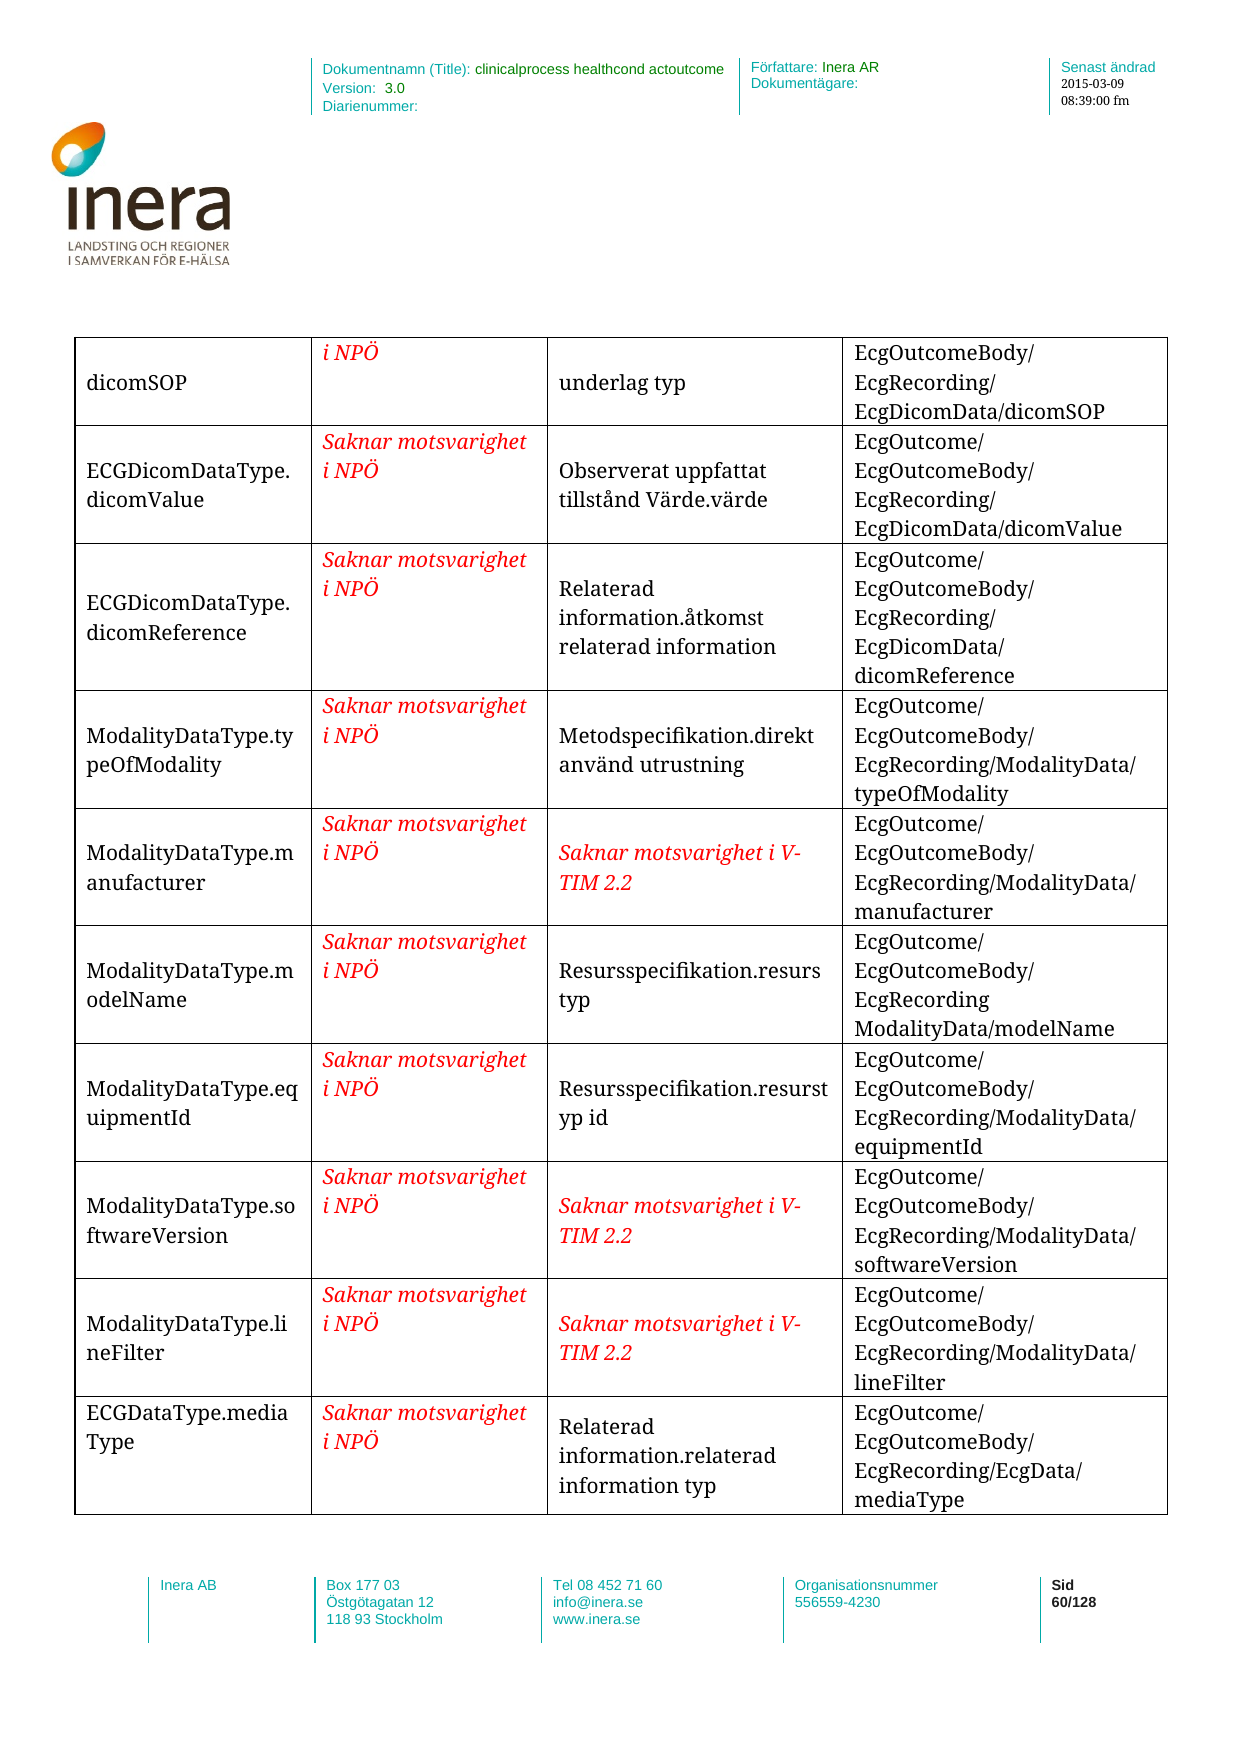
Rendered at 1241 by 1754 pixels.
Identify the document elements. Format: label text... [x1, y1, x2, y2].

table_cell EcgOutcome/EcgOutcomeBody/EcgRecording/EcgDicomData/dicomReference [843, 544, 1167, 690]
table_cell Resursspecifikation.resurs typ [548, 926, 842, 1043]
table_cell Observerat uppfattat tillstånd Värde.värde [548, 426, 842, 543]
table_cell EcgOutcome/EcgOutcomeBody/EcgRecording/ModalityData/equipmentId [843, 1044, 1167, 1161]
table_cell Saknar motsvarighet i NPÖ [312, 809, 547, 925]
table_cell ModalityDataType.typeOfModality [76, 691, 311, 807]
table_cell Saknar motsvarighet i NPÖ [312, 338, 547, 425]
table_cell Analysspecifikation.analysunderlag typ [548, 338, 842, 425]
table_cell ModalityDataType.manufacturer [76, 809, 311, 925]
table_cell Metodspecifikation.direkt använd utrustning [548, 691, 842, 807]
table_cell EcgOutcome/EcgOutcomeBody/EcgRecording/ModalityData/lineFilter [843, 1279, 1167, 1396]
table_cell ECGDataType.mediaType [76, 1397, 311, 1514]
table_cell ECGDicomDataType.dicomSOP [76, 338, 311, 425]
table_cell EcgOutcome/EcgOutcomeBody/EcgRecording/EcgDicomData/dicomSOP [843, 338, 1167, 425]
table_cell Saknar motsvarighet i NPÖ [312, 426, 547, 543]
table_cell Saknar motsvarighet i V-TIM 2.2 [548, 1162, 842, 1278]
table_cell EcgOutcome/EcgOutcomeBody/EcgRecording/ModalityData/softwareVersion [843, 1162, 1167, 1278]
table_cell EcgOutcome/EcgOutcomeBody/EcgRecording/ModalityData/typeOfModality [843, 691, 1167, 807]
table_cell Saknar motsvarighet i V-TIM 2.2 [548, 809, 842, 925]
table_cell Saknar motsvarighet i NPÖ [312, 1279, 547, 1396]
table_cell EcgOutcome/EcgOutcomeBody/EcgRecording/EcgData/mediaType [843, 1397, 1167, 1514]
table_cell Resursspecifikation.resurstyp id [548, 1044, 842, 1161]
table_cell ModalityDataType.softwareVersion [76, 1162, 311, 1278]
table_cell EcgOutcome/EcgOutcomeBody/EcgRecording ModalityData/modelName [843, 926, 1167, 1043]
table_cell Relaterad information.relaterad information typ [548, 1397, 842, 1514]
table_cell Saknar motsvarighet i NPÖ [312, 1397, 547, 1514]
table_cell Saknar motsvarighet i V-TIM 2.2 [548, 1279, 842, 1396]
table_cell EcgOutcome/EcgOutcomeBody/EcgRecording/ModalityData/manufacturer [843, 809, 1167, 925]
table_cell Saknar motsvarighet i NPÖ [312, 1162, 547, 1278]
table_cell ModalityDataType.modelName [76, 926, 311, 1043]
table_cell Saknar motsvarighet i NPÖ [312, 926, 547, 1043]
table_cell ModalityDataType.lineFilter [76, 1279, 311, 1396]
table_cell Saknar motsvarighet i NPÖ [312, 691, 547, 807]
table_cell Relaterad information.åtkomst relaterad information [548, 544, 842, 690]
picture [51, 122, 230, 265]
table_cell ECGDicomDataType.dicomReference [76, 544, 311, 690]
table_cell ModalityDataType.equipmentId [76, 1044, 311, 1161]
table_cell ECGDicomDataType.dicomValue [76, 426, 311, 543]
table_cell Saknar motsvarighet i NPÖ [312, 544, 547, 690]
table_cell EcgOutcome/EcgOutcomeBody/EcgRecording/EcgDicomData/dicomValue [843, 426, 1167, 543]
table_cell Saknar motsvarighet i NPÖ [312, 1044, 547, 1161]
